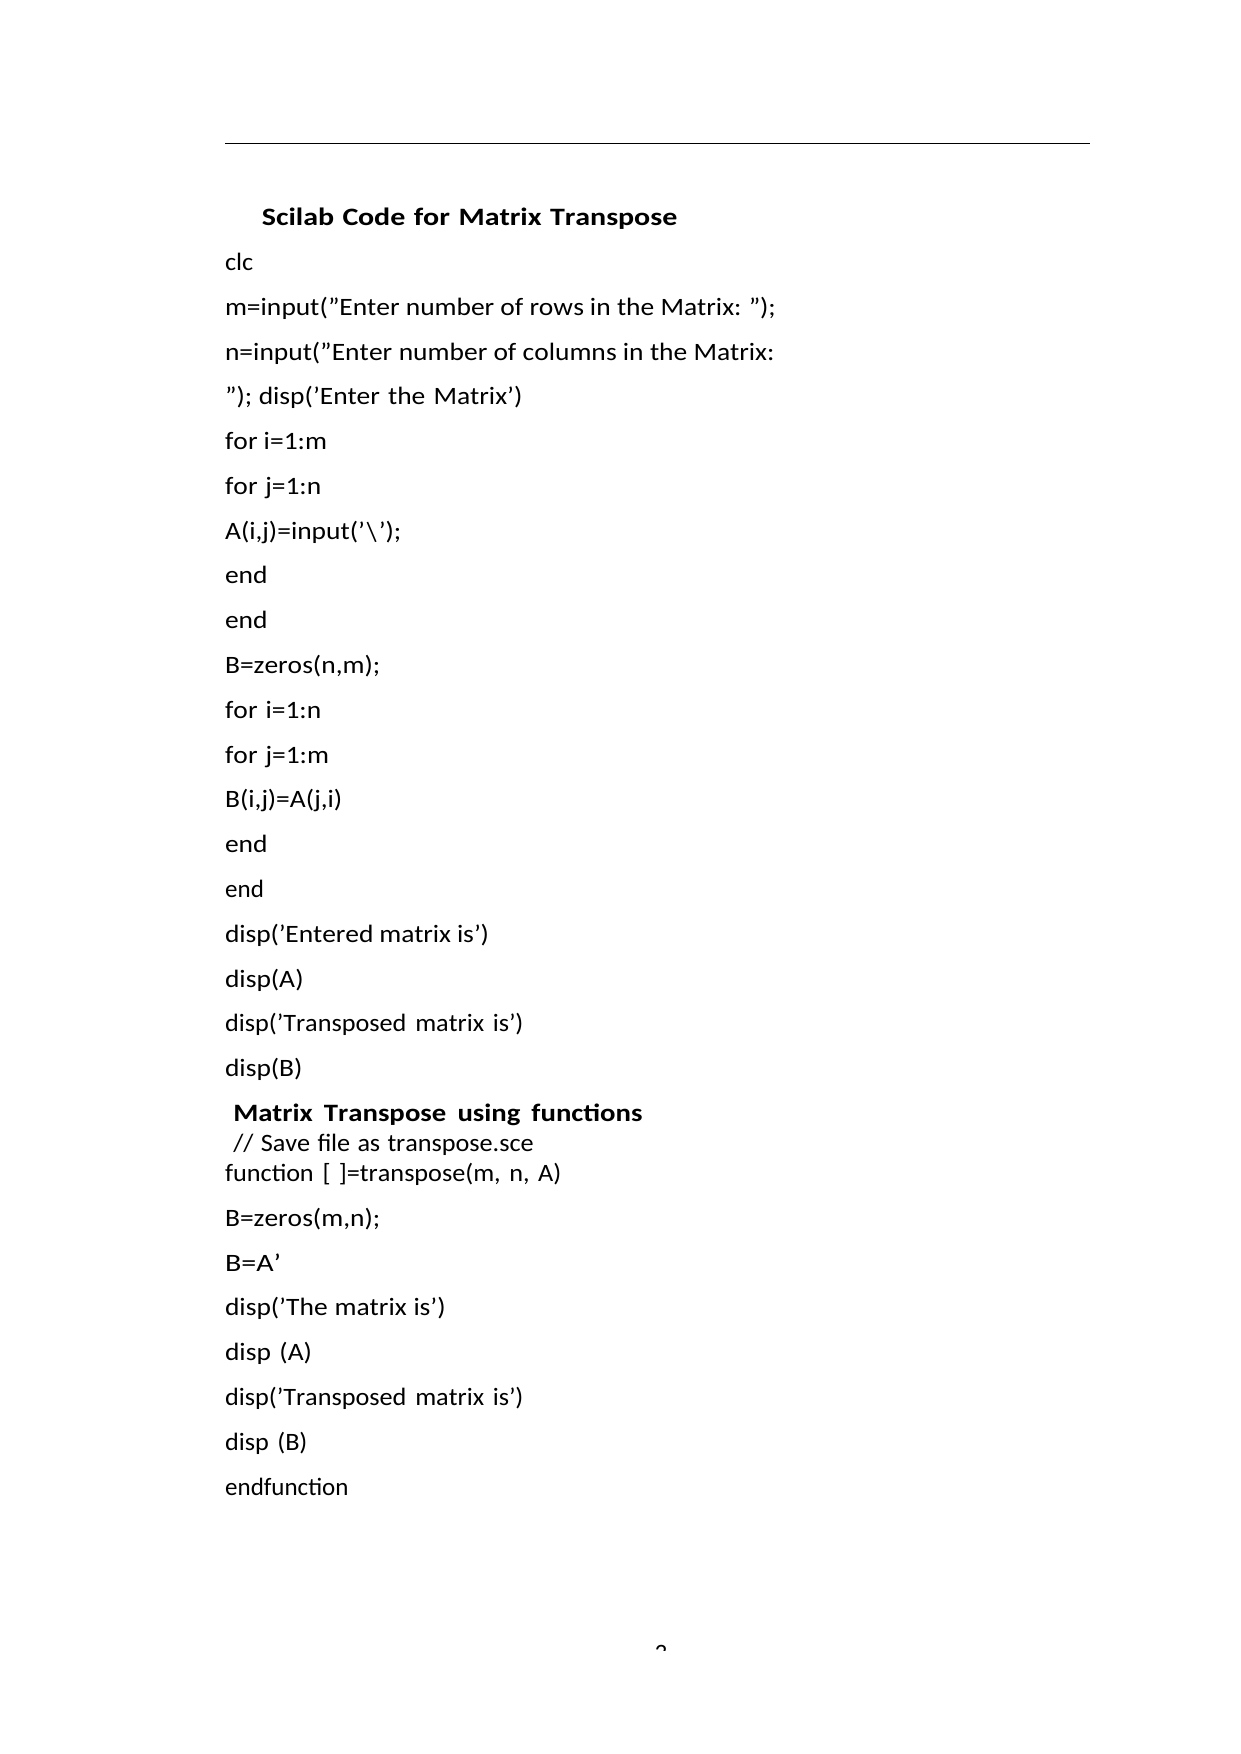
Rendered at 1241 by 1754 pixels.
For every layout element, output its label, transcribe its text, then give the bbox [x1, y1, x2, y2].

text disp(’Transposed matrix is’) disp(B) [225, 1008, 592, 1083]
text B=zeros(m,n); B=A’ [225, 1202, 382, 1277]
text end B=zeros(n,m); for i=1:n [225, 604, 382, 724]
text Scilab Code for Matrix Transpose [262, 201, 1182, 231]
text m=input(”Enter number of rows in the Matrix: ”); n=input(”Enter number of columns in the Matrix: ”); disp(’Enter the Matrix’) [225, 291, 806, 411]
subtitle Matrix Transpose using functions [233, 1097, 1182, 1127]
text for j=1:m B(i,j)=A(j,i) end [225, 739, 382, 859]
text clc [225, 246, 1182, 276]
text A(i,j)=input(’\’); end [225, 515, 409, 590]
text // Save file as transpose.sce function [ ]=transpose(m, n, A) [225, 1127, 592, 1187]
text for i=1:m for j=1:n [225, 425, 329, 501]
text endfunction [225, 1471, 1182, 1501]
text disp(’Transposed matrix is’) disp (B) [225, 1381, 557, 1456]
text end [225, 873, 1182, 904]
text disp(’The matrix is’) disp (A) [225, 1292, 448, 1367]
text disp(’Entered matrix is’) disp(A) [225, 918, 491, 993]
